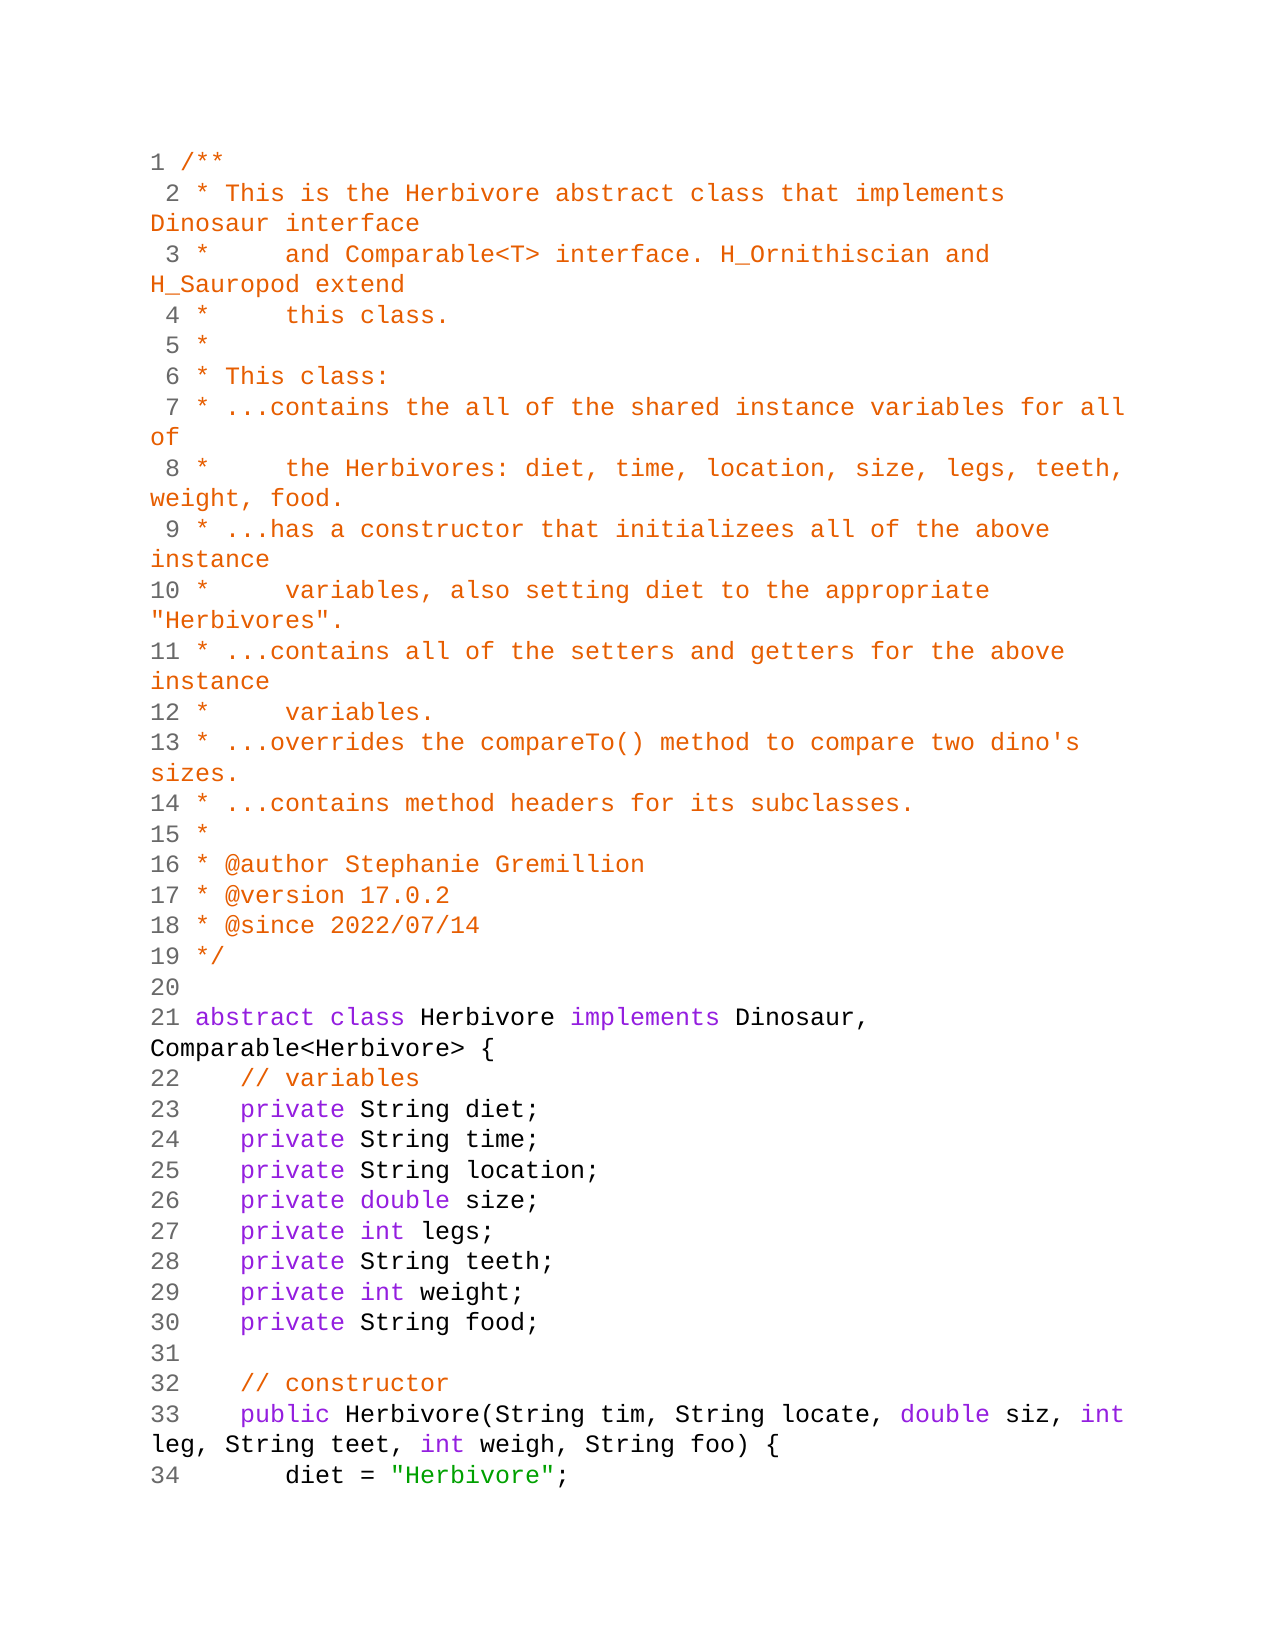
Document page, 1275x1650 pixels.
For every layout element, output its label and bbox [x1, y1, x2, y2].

text [150, 150, 1125, 1491]
